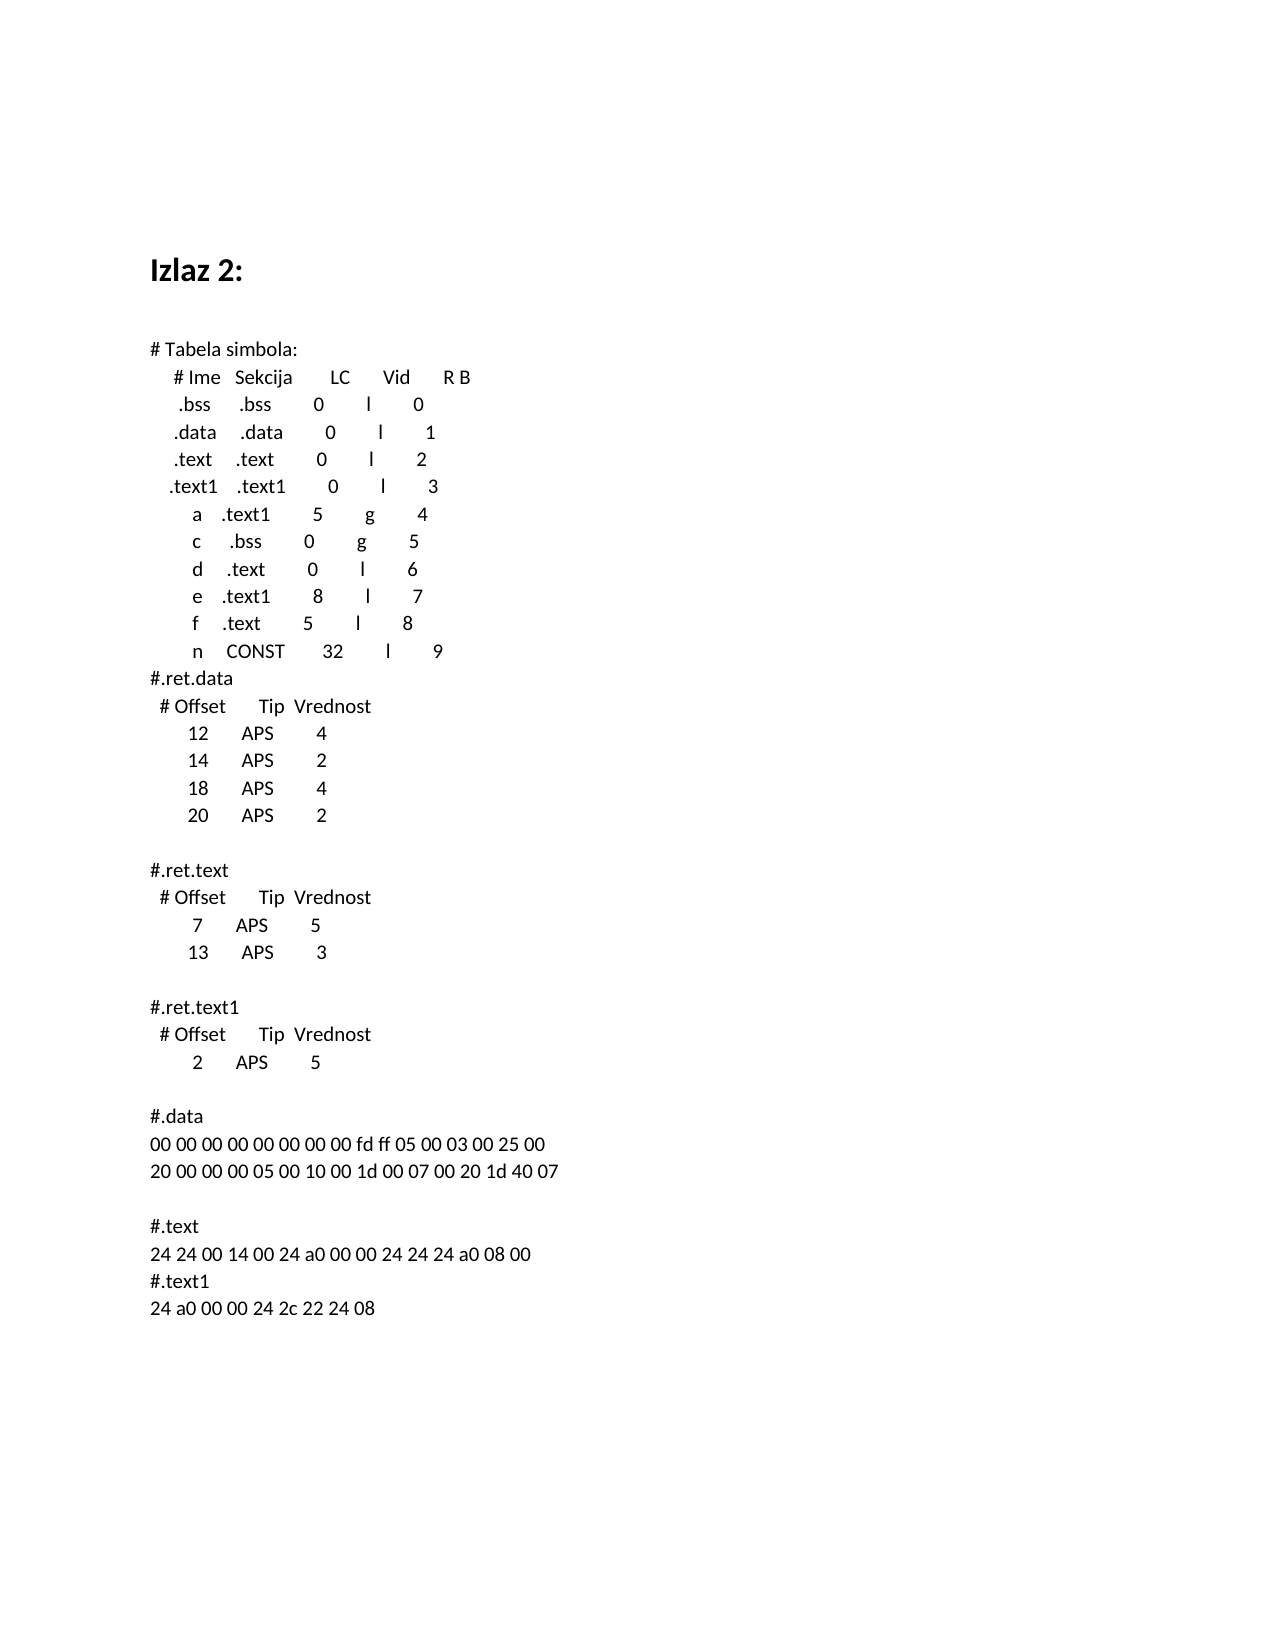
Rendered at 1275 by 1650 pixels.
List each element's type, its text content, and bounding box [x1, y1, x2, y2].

text 14 APS 2 [150, 748, 1125, 773]
text # Offset Tip Vrednost [150, 884, 1125, 910]
text Izlaz 2: [150, 249, 1125, 289]
text # Ime Sekcija LC Vid R B [150, 364, 1125, 389]
text c .bss 0 g 5 [150, 528, 1125, 554]
text .text .text 0 l 2 [150, 446, 1125, 472]
text .text1 .text1 0 l 3 [150, 474, 1125, 499]
text #.ret.text1 [150, 994, 1125, 1019]
text 12 APS 4 [150, 720, 1125, 746]
text # Offset Tip Vrednost [150, 693, 1125, 718]
text #.ret.text [150, 857, 1125, 883]
text .bss .bss 0 l 0 [150, 391, 1125, 417]
text #.data [150, 1104, 1125, 1129]
text 00 00 00 00 00 00 00 00 fd ff 05 00 03 00 25 00 [150, 1131, 1125, 1157]
text # Offset Tip Vrednost [150, 1022, 1125, 1047]
text # Tabela simbola: [150, 337, 1125, 362]
text n CONST 32 l 9 [150, 638, 1125, 663]
text a .text1 5 g 4 [150, 501, 1125, 526]
text 20 APS 2 [150, 802, 1125, 828]
text 13 APS 3 [150, 939, 1125, 965]
text 18 APS 4 [150, 775, 1125, 800]
text e .text1 8 l 7 [150, 583, 1125, 609]
text #.text1 [150, 1268, 1125, 1293]
text 20 00 00 00 05 00 10 00 1d 00 07 00 20 1d 40 07 [150, 1158, 1125, 1184]
text 24 24 00 14 00 24 a0 00 00 24 24 24 a0 08 00 [150, 1241, 1125, 1266]
text 24 a0 00 00 24 2c 22 24 08 [150, 1296, 1125, 1321]
text f .text 5 l 8 [150, 611, 1125, 636]
text 2 APS 5 [150, 1049, 1125, 1074]
text d .text 0 l 6 [150, 556, 1125, 581]
text #.text [150, 1213, 1125, 1239]
text .data .data 0 l 1 [150, 419, 1125, 444]
text 7 APS 5 [150, 912, 1125, 937]
text #.ret.data [150, 665, 1125, 691]
